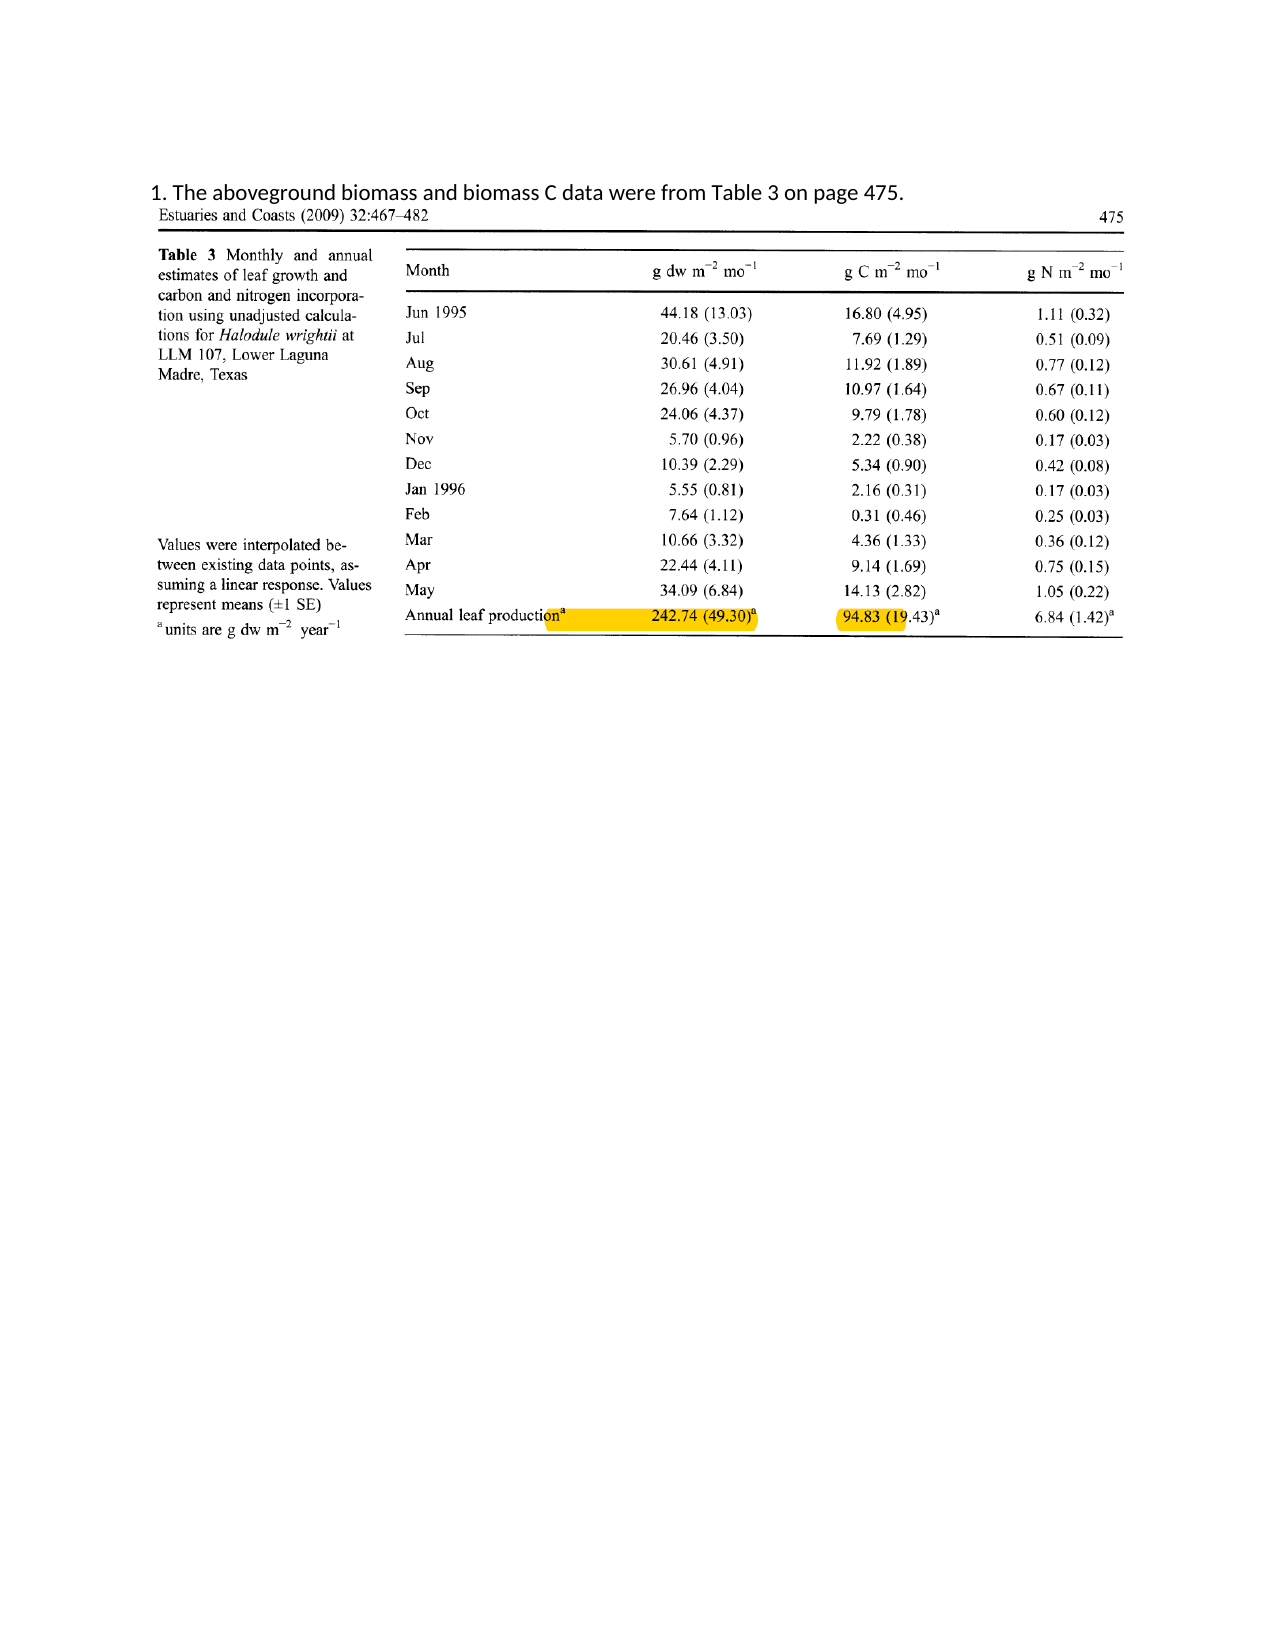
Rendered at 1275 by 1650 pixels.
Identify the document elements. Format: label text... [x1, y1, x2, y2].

picture [150, 206, 1125, 646]
text 1. The aboveground biomass and biomass C data were from Table 3 on page 475. [150, 178, 1125, 206]
